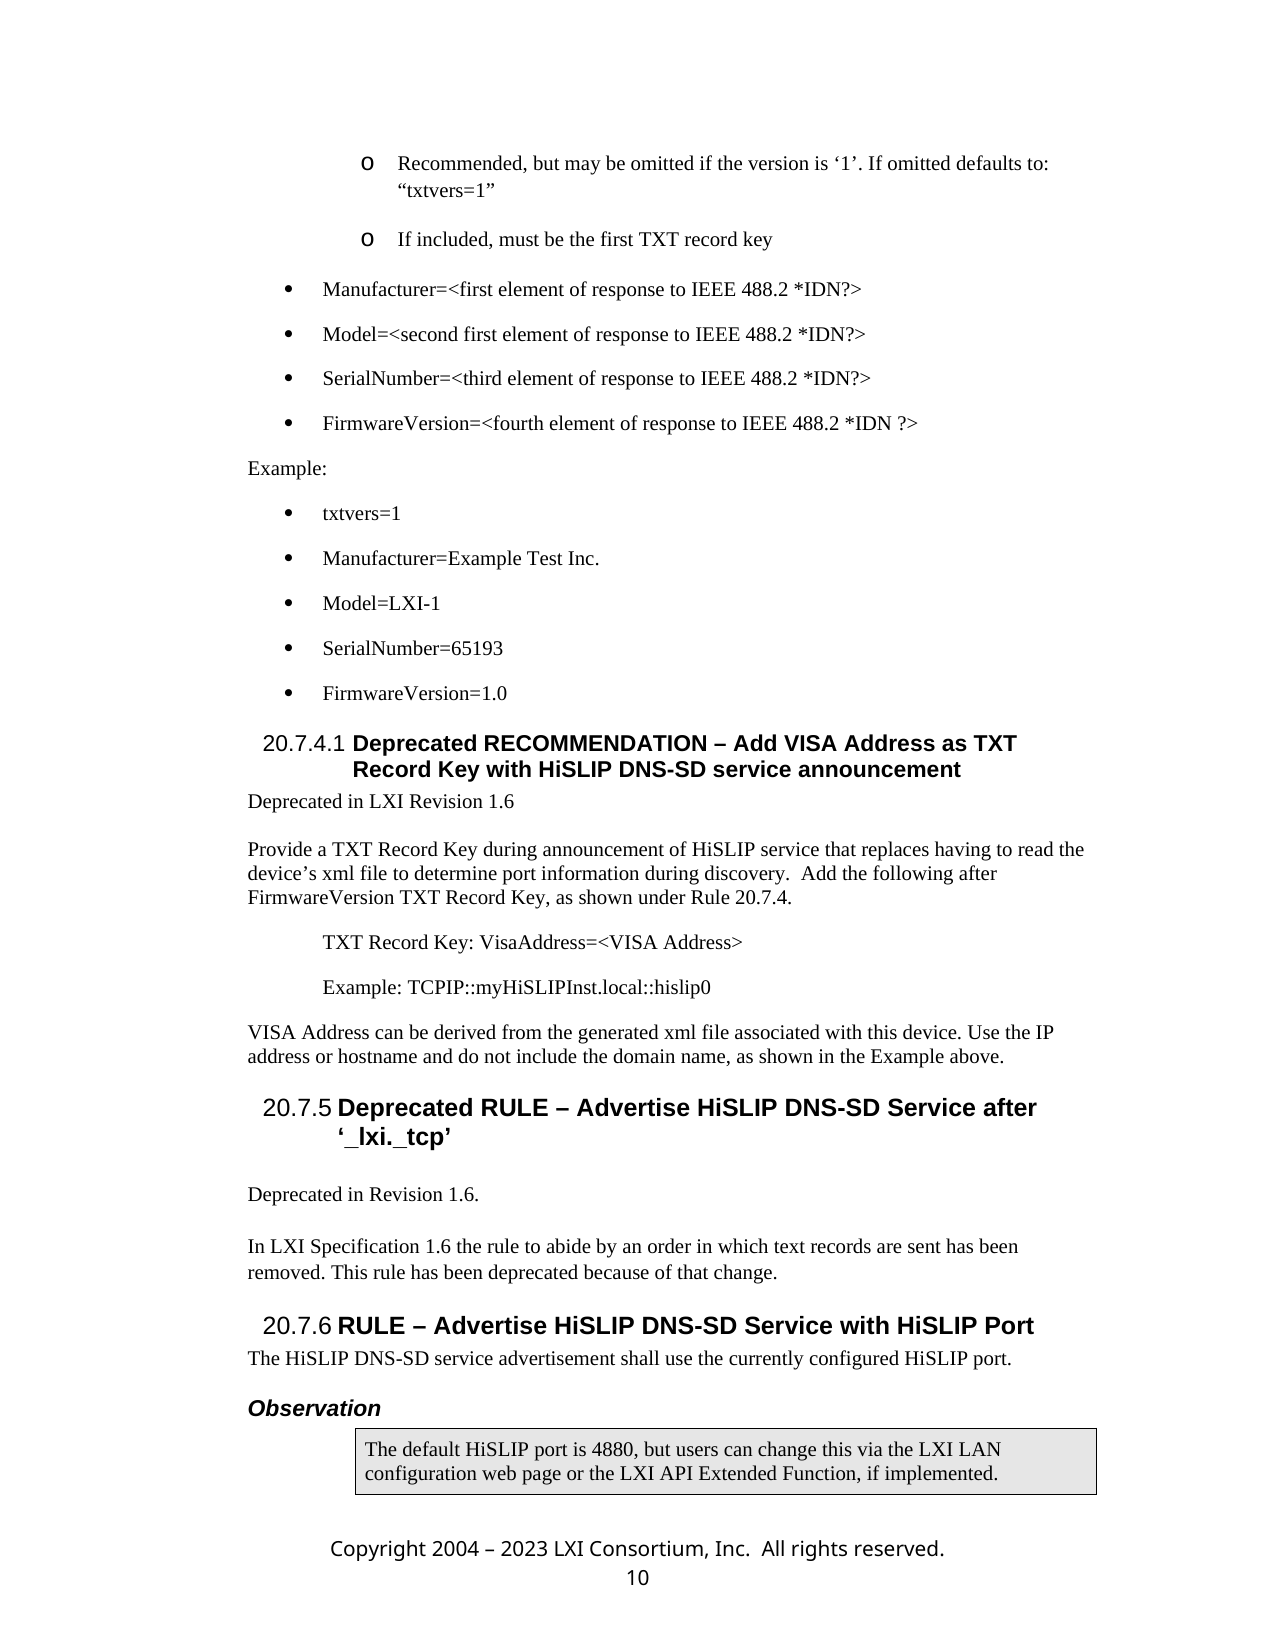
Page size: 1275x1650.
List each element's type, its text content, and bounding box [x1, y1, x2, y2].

list FirmwareVersion=1.0 [285, 681, 1087, 705]
text Example: TCPIP::myHiSLIPInst.local::hislip0 [322, 975, 1087, 999]
text The default HiSLIP port is 4880, but users can change this via the LXI LAN configuration web page or the LXI API Extended Function, if implemented. [356, 1429, 1096, 1494]
text VISA Address can be derived from the generated xml file associated with this device. Use the IP address or hostname and do not include the domain name, as shown in the Example above. [247, 1019, 1087, 1068]
text Deprecated in LXI Revision 1.6 [247, 789, 1087, 813]
subtitle Deprecated RECOMMENDATION – Add VISA Address as TXT Record Key with HiSLIP DNS-SD service announcement [262, 730, 1087, 782]
subtitle Deprecated RULE – Advertise HiSLIP DNS-SD Service after ‘_lxi._tcp’ [262, 1093, 1087, 1150]
text Example: [247, 456, 1087, 480]
subtitle RULE – Advertise HiSLIP DNS-SD Service with HiSLIP Port [262, 1311, 1087, 1340]
list Manufacturer=Example Test Inc. [285, 546, 1087, 570]
list Model=<second first element of response to IEEE 488.2 *IDN?> [285, 321, 1087, 346]
list Recommended, but may be omitted if the version is ‘1’. If omitted defaults to: “txtvers=1” [360, 150, 1087, 202]
subtitle Observation [247, 1395, 1087, 1422]
text The HiSLIP DNS-SD service advertisement shall use the currently configured HiSLIP port. [247, 1346, 1087, 1370]
list SerialNumber=<third element of response to IEEE 488.2 *IDN?> [285, 366, 1087, 390]
list txtvers=1 [285, 501, 1087, 525]
list SerialNumber=65193 [285, 636, 1087, 660]
text Provide a TXT Record Key during announcement of HiSLIP service that replaces having to read the device’s xml file to determine port information during discovery. Add the following after FirmwareVersion TXT Record Key, as shown under Rule 20.7.4. [247, 837, 1087, 909]
text Deprecated in Revision 1.6. [247, 1182, 1087, 1206]
list Manufacturer=<first element of response to IEEE 488.2 *IDN?> [285, 277, 1087, 301]
text TXT Record Key: VisaAddress=<VISA Address> [322, 930, 1087, 954]
list If included, must be the first TXT record key [360, 225, 1087, 254]
list Model=LXI-1 [285, 591, 1087, 615]
text In LXI Specification 1.6 the rule to abide by an order in which text records are sent has been removed. This rule has been deprecated because of that change. [247, 1234, 1087, 1284]
list FirmwareVersion=<fourth element of response to IEEE 488.2 *IDN ?> [285, 411, 1087, 435]
